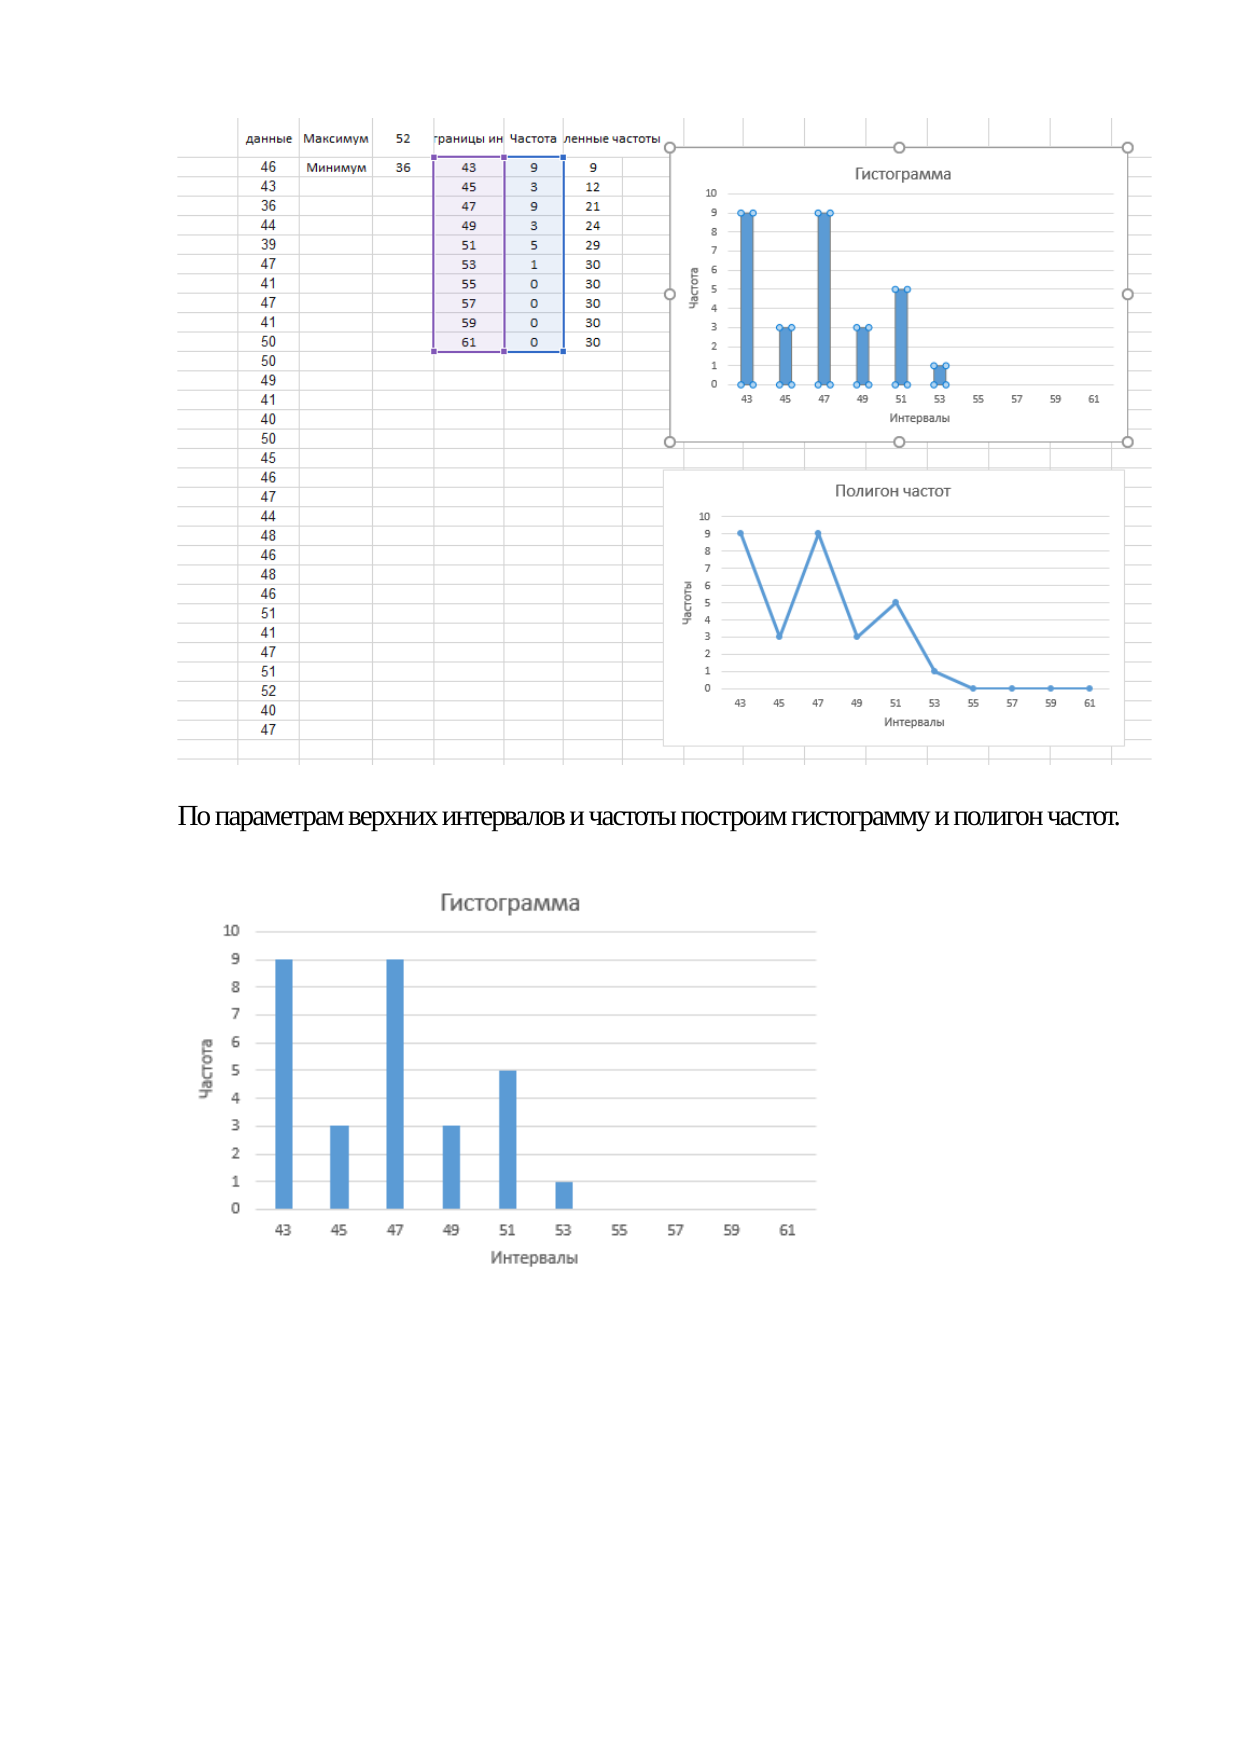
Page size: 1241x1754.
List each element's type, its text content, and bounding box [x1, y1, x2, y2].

text По параметрам верхних интервалов и частоты построим гистограмму и полигон частот. [177, 798, 1152, 831]
picture [177, 864, 835, 1289]
picture [177, 118, 1152, 765]
